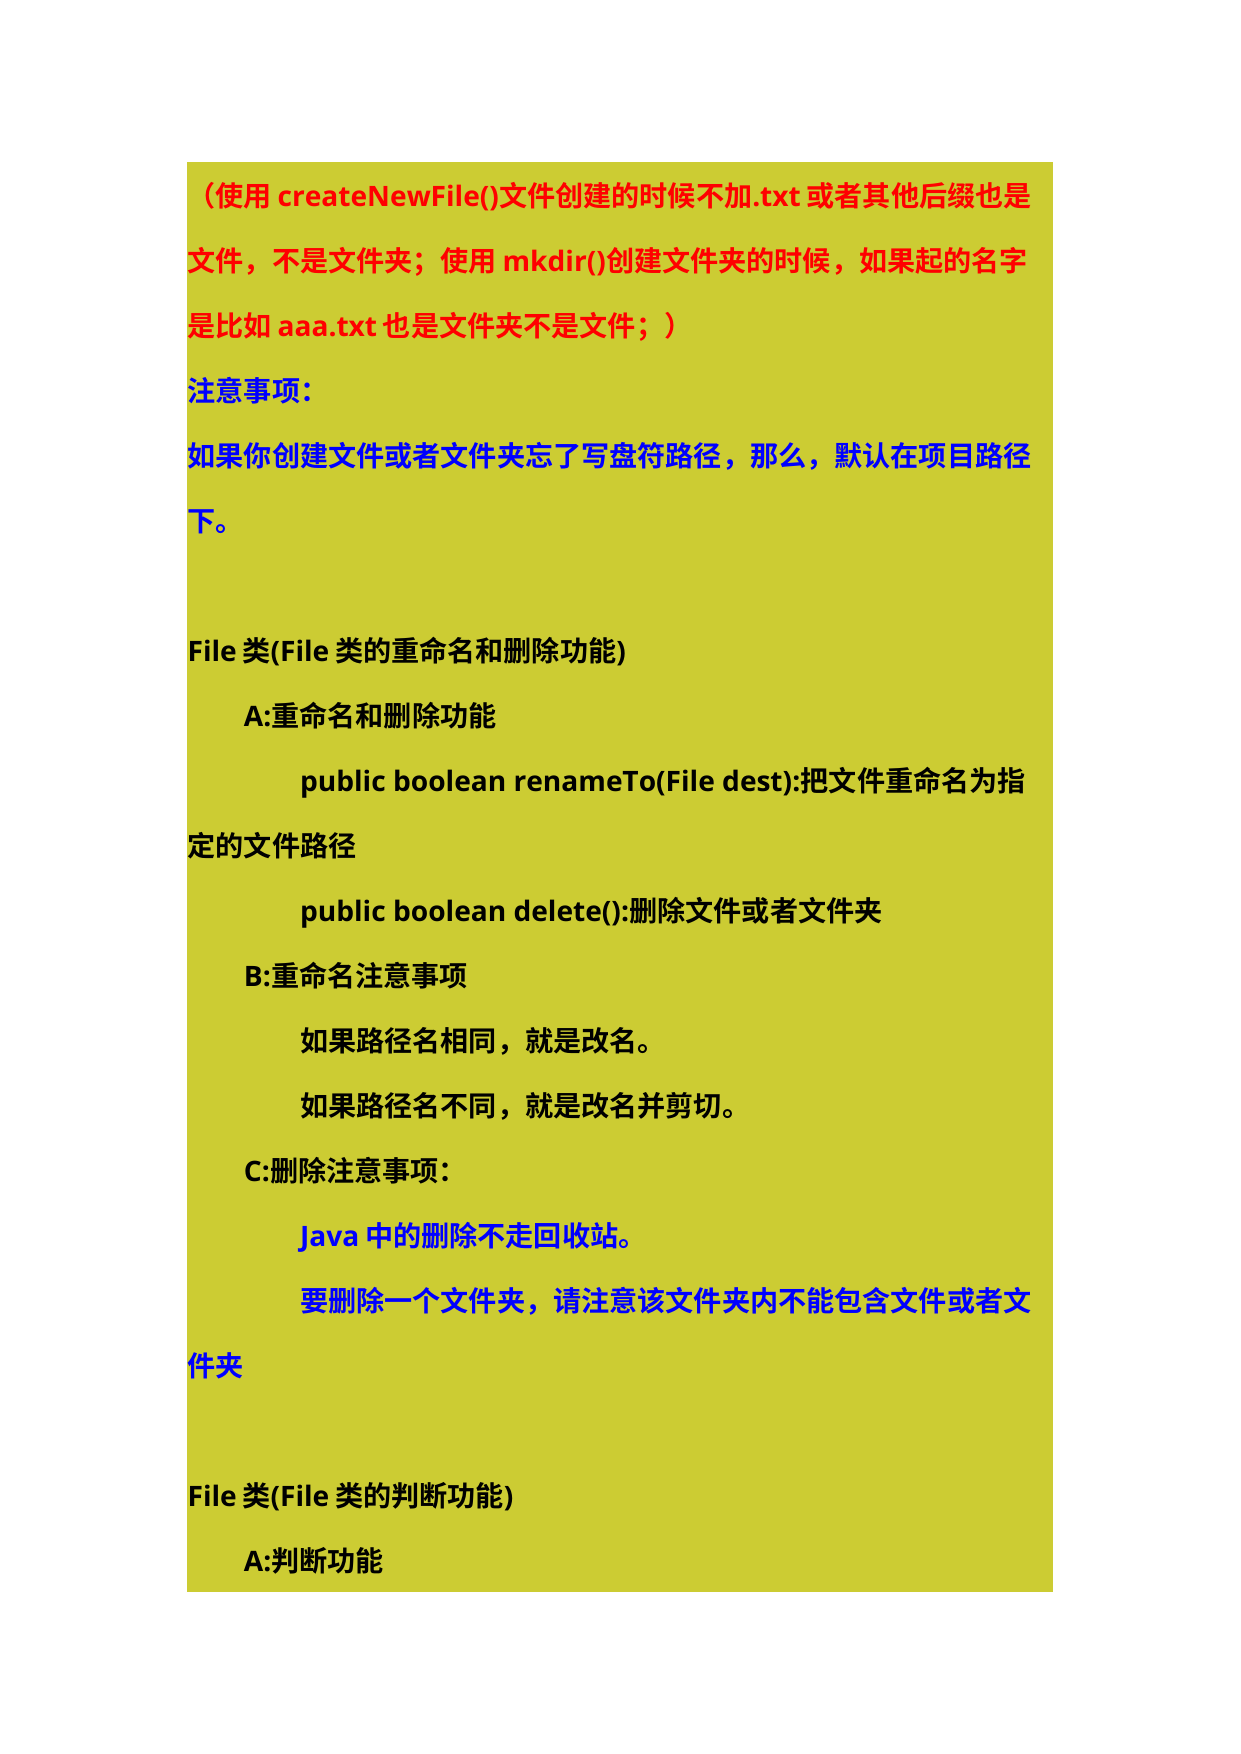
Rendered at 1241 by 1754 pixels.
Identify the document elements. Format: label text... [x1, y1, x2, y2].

text （使用createNewFile()文件创建的时候不加.txt或者其他后缀也是文件，不是文件夹；使用mkdir()创建文件夹的时候，如果起的名字是比如aaa.txt也是文件夹不是文件；） [187, 162, 1053, 357]
text 如果你创建文件或者文件夹忘了写盘符路径，那么，默认在项目路径下。 [187, 422, 1053, 552]
text A:重命名和删除功能 [187, 682, 1053, 747]
text public boolean renameTo(File dest):把文件重命名为指定的文件路径 [187, 747, 1053, 877]
text A:判断功能 [187, 1527, 1053, 1592]
text B:重命名注意事项 [187, 942, 1053, 1007]
text Java中的删除不走回收站。 [187, 1202, 1053, 1267]
text 如果路径名相同，就是改名。 [187, 1007, 1053, 1072]
text File类(File类的重命名和删除功能) [187, 617, 1053, 682]
text public boolean delete():删除文件或者文件夹 [187, 877, 1053, 942]
text 注意事项： [187, 357, 1053, 422]
text File类(File类的判断功能) [187, 1462, 1053, 1527]
text C:删除注意事项： [187, 1137, 1053, 1202]
text 如果路径名不同，就是改名并剪切。 [187, 1072, 1053, 1137]
text 要删除一个文件夹，请注意该文件夹内不能包含文件或者文件夹 [187, 1267, 1053, 1397]
